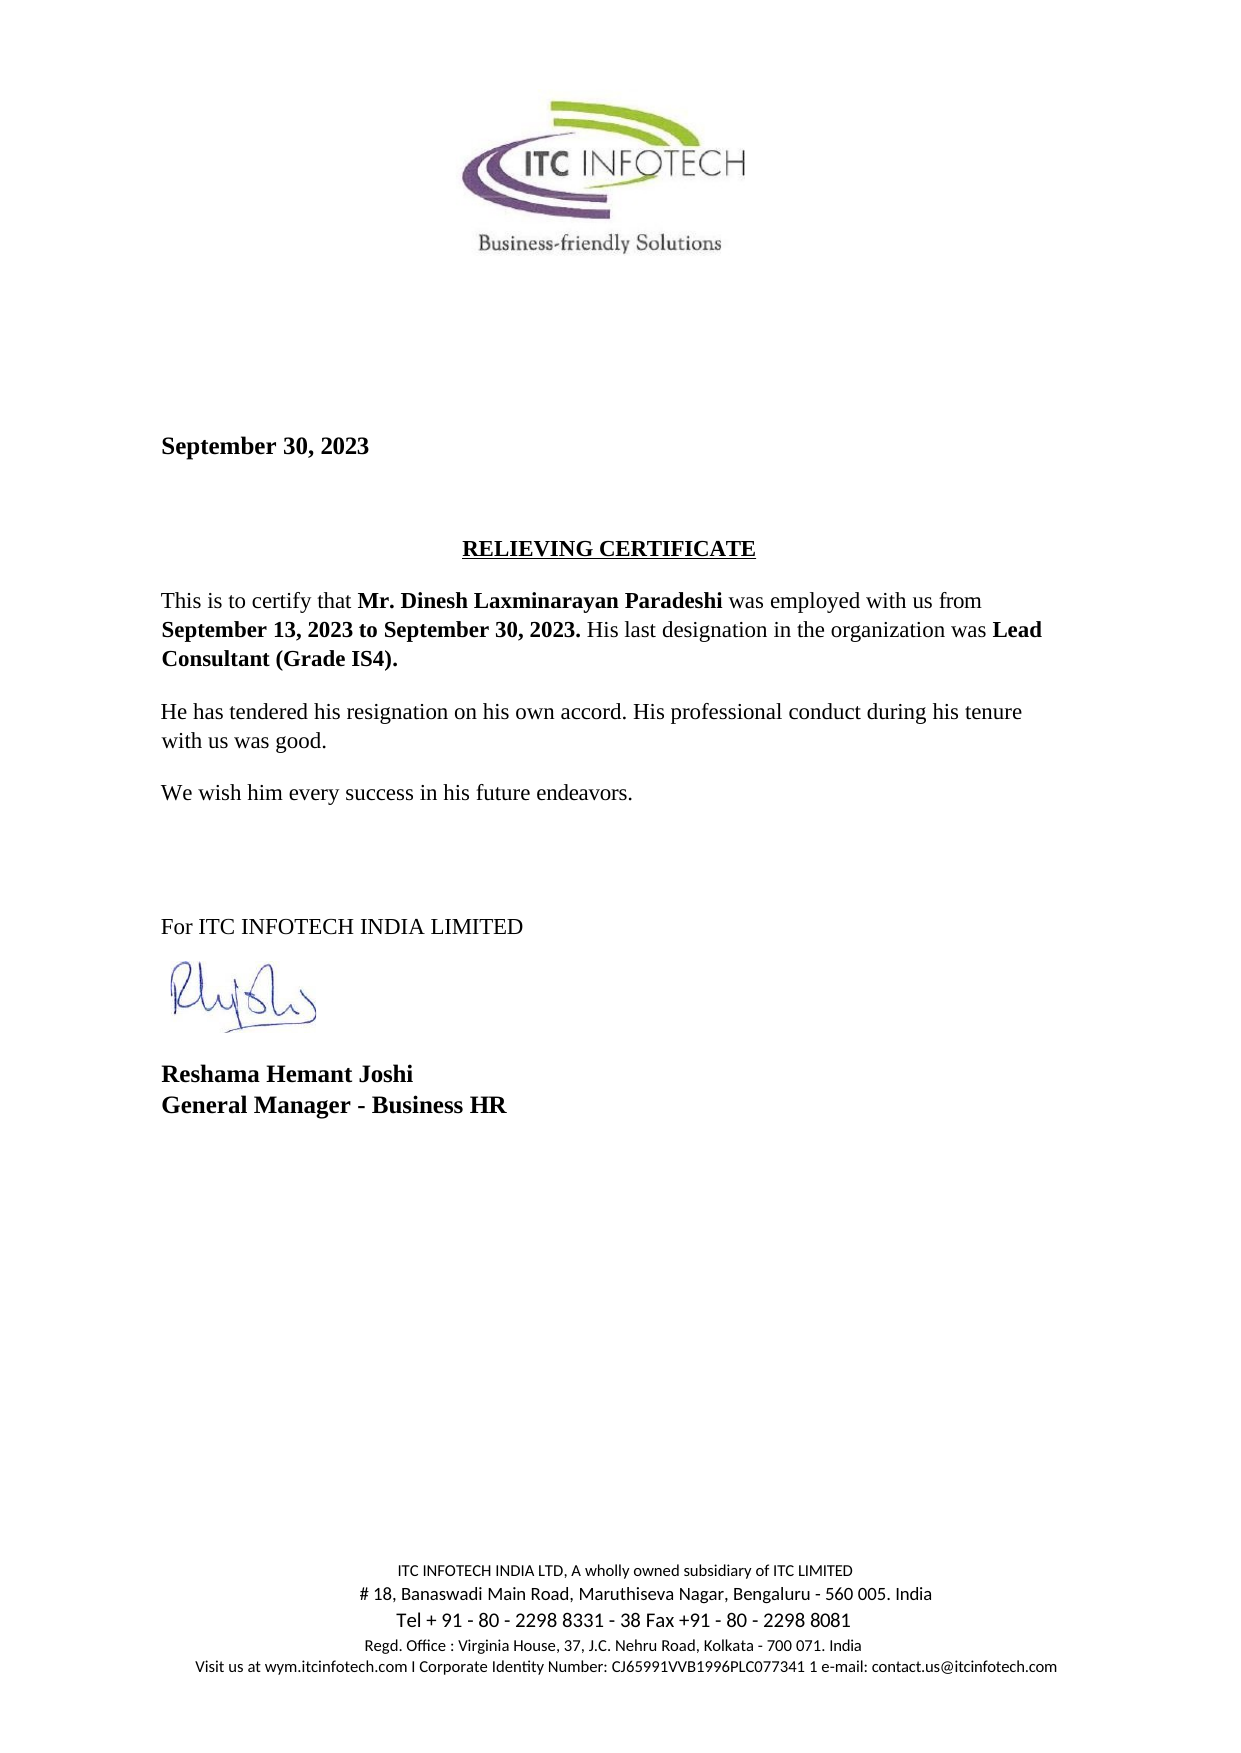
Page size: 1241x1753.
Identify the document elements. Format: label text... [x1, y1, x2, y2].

text We wish him every success in his future endeavors. [161, 779, 1063, 806]
text He has tendered his resignation on his own accord. His professional conduct during his tenure with us was good. [160, 698, 1057, 753]
picture [170, 961, 317, 1033]
text For ITC INFOTECH INDIA LIMITED [161, 913, 1063, 940]
text This is to certify that Mr. Dinesh Laxminarayan Paradeshi was employed with us from [161, 587, 1063, 613]
text September 13, 2023 to September 30, 2023. His last designation in the organization was Lead Consultant (Grade IS4). [161, 616, 1063, 672]
text General Manager - Business HR [161, 1091, 1063, 1119]
subtitle Reshama Hemant Joshi [161, 1059, 1063, 1088]
subtitle September 30, 2023 [161, 431, 1063, 460]
title RELIEVING CERTIFICATE [155, 535, 1063, 561]
picture [455, 89, 745, 256]
